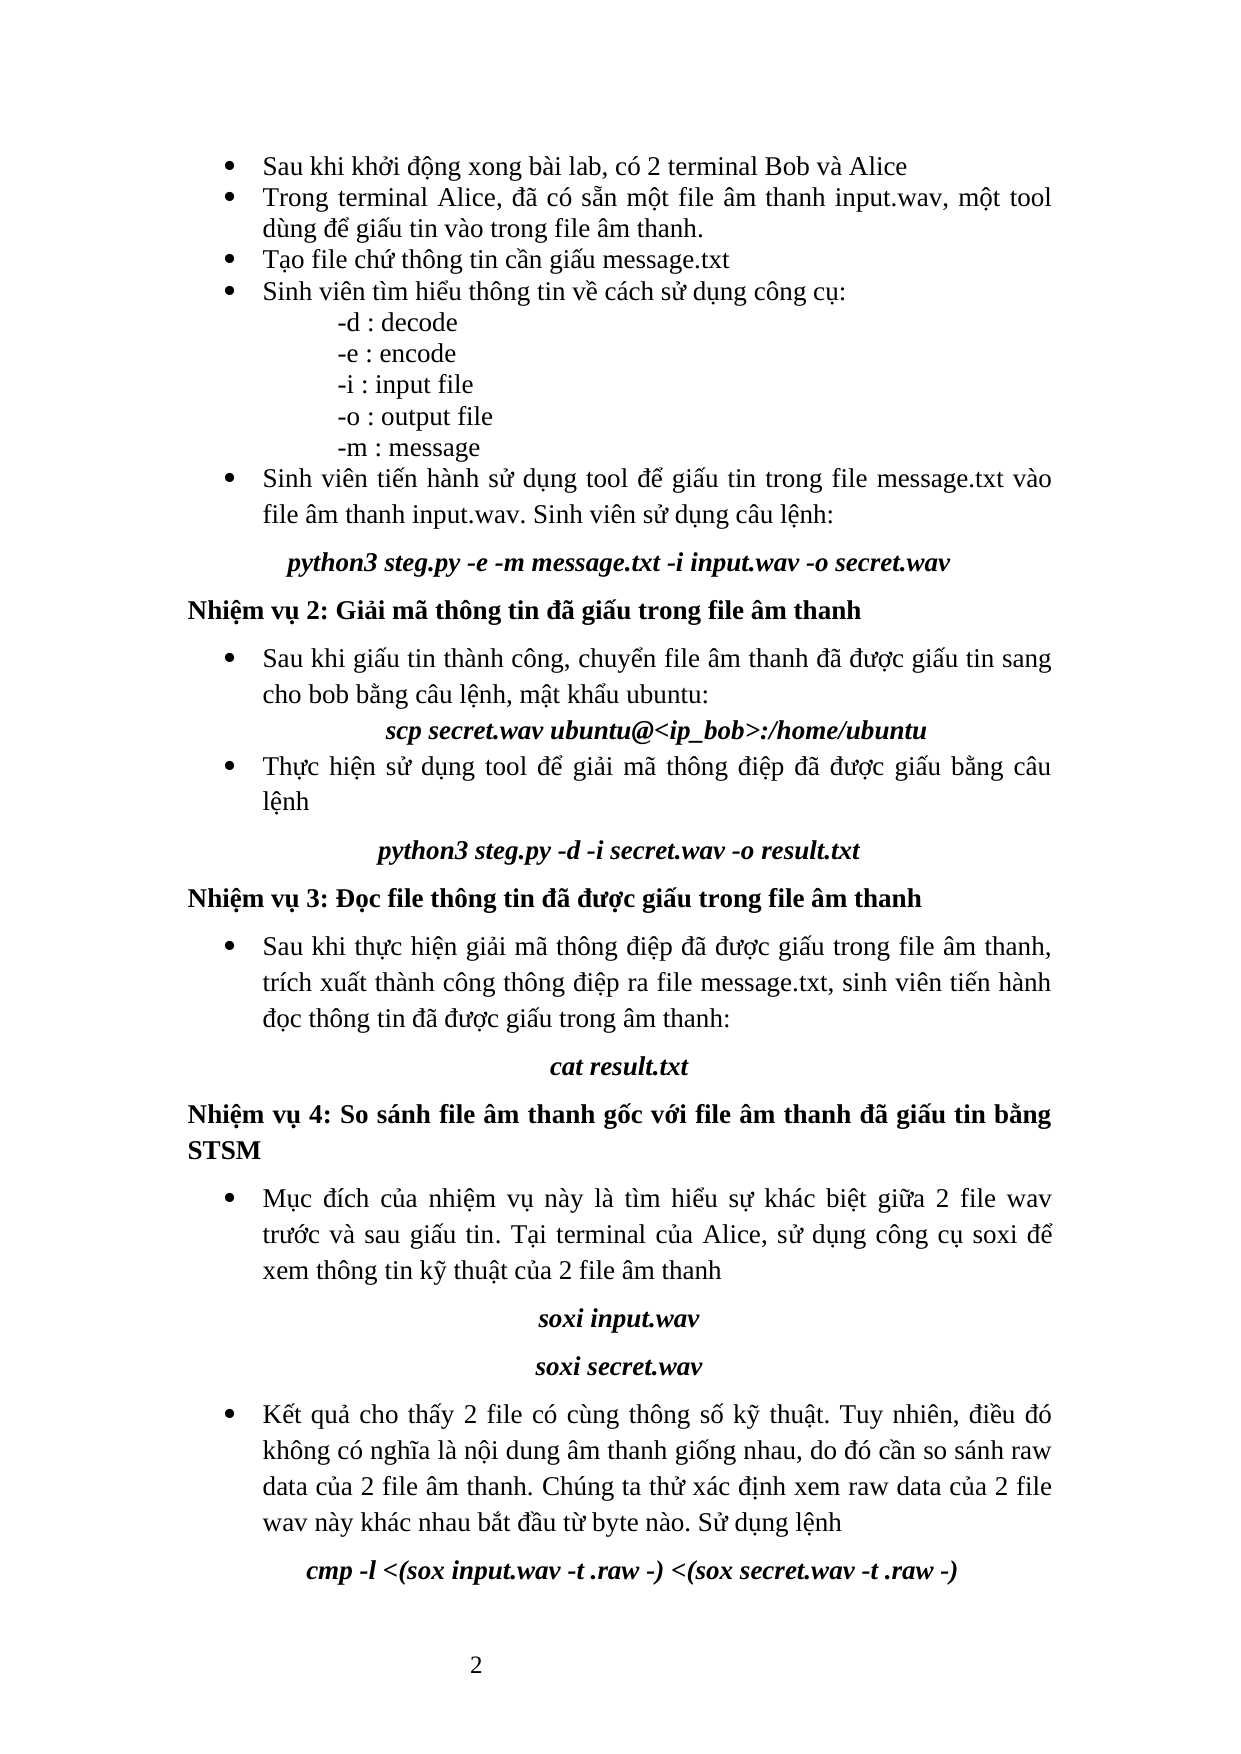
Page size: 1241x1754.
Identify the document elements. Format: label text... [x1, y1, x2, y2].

list -m : message [337, 431, 1053, 462]
text Nhiệm vụ 3: Đọc file thông tin đã được giấu trong file âm thanh [187, 882, 1053, 913]
text python3 steg.py -d -i secret.wav -o result.txt [187, 834, 1053, 865]
text cat result.txt [187, 1050, 1053, 1081]
text soxi input.wav [187, 1302, 1053, 1333]
text Nhiệm vụ 4: So sánh file âm thanh gốc với file âm thanh đã giấu tin bằng STSM [187, 1098, 1053, 1165]
list Trong terminal Alice, đã có sẵn một file âm thanh input.wav, một tool dùng để giấu tin vào trong file âm thanh. [225, 181, 1053, 244]
list -d : decode [337, 306, 1053, 337]
text python3 steg.py -e -m message.txt -i input.wav -o secret.wav [187, 546, 1053, 577]
list Sau khi giấu tin thành công, chuyển file âm thanh đã được giấu tin sang cho bob bằng câu lệnh, mật khẩu ubuntu: [225, 642, 1053, 709]
list -o : output file [337, 399, 1053, 431]
list -i : input file [337, 368, 1053, 399]
list Sau khi thực hiện giải mã thông điệp đã được giấu trong file âm thanh, trích xuất thành công thông điệp ra file message.txt, sinh viên tiến hành đọc thông tin đã được giấu trong âm thanh: [225, 930, 1053, 1033]
list Sinh viên tiến hành sử dụng tool để giấu tin trong file message.txt vào file âm thanh input.wav. Sinh viên sử dụng câu lệnh: [225, 462, 1053, 529]
text soxi secret.wav [187, 1350, 1053, 1381]
list -e : encode [337, 337, 1053, 368]
text cmp -l <(sox input.wav -t .raw -) <(sox secret.wav -t .raw -) [214, 1554, 1053, 1585]
text Nhiệm vụ 2: Giải mã thông tin đã giấu trong file âm thanh [187, 594, 1053, 625]
list Mục đích của nhiệm vụ này là tìm hiểu sự khác biệt giữa 2 file wav trước và sau giấu tin. Tại terminal của Alice, sử dụng công cụ soxi để xem thông tin kỹ thuật của 2 file âm thanh [225, 1182, 1053, 1285]
list Kết quả cho thấy 2 file có cùng thông số kỹ thuật. Tuy nhiên, điều đó không có nghĩa là nội dung âm thanh giống nhau, do đó cần so sánh raw data của 2 file âm thanh. Chúng ta thử xác định xem raw data của 2 file wav này khác nhau bắt đầu từ byte nào. Sử dụng lệnh [225, 1398, 1053, 1537]
list Tạo file chứ thông tin cần giấu message.txt [225, 244, 1053, 275]
list scp secret.wav ubuntu@<ip_bob>:/home/ubuntu [262, 714, 1053, 745]
list Sau khi khởi động xong bài lab, có 2 terminal Bob và Alice [225, 150, 1053, 181]
list Sinh viên tìm hiểu thông tin về cách sử dụng công cụ: [225, 275, 1053, 306]
list Thực hiện sử dụng tool để giải mã thông điệp đã được giấu bằng câu lệnh [225, 750, 1053, 817]
